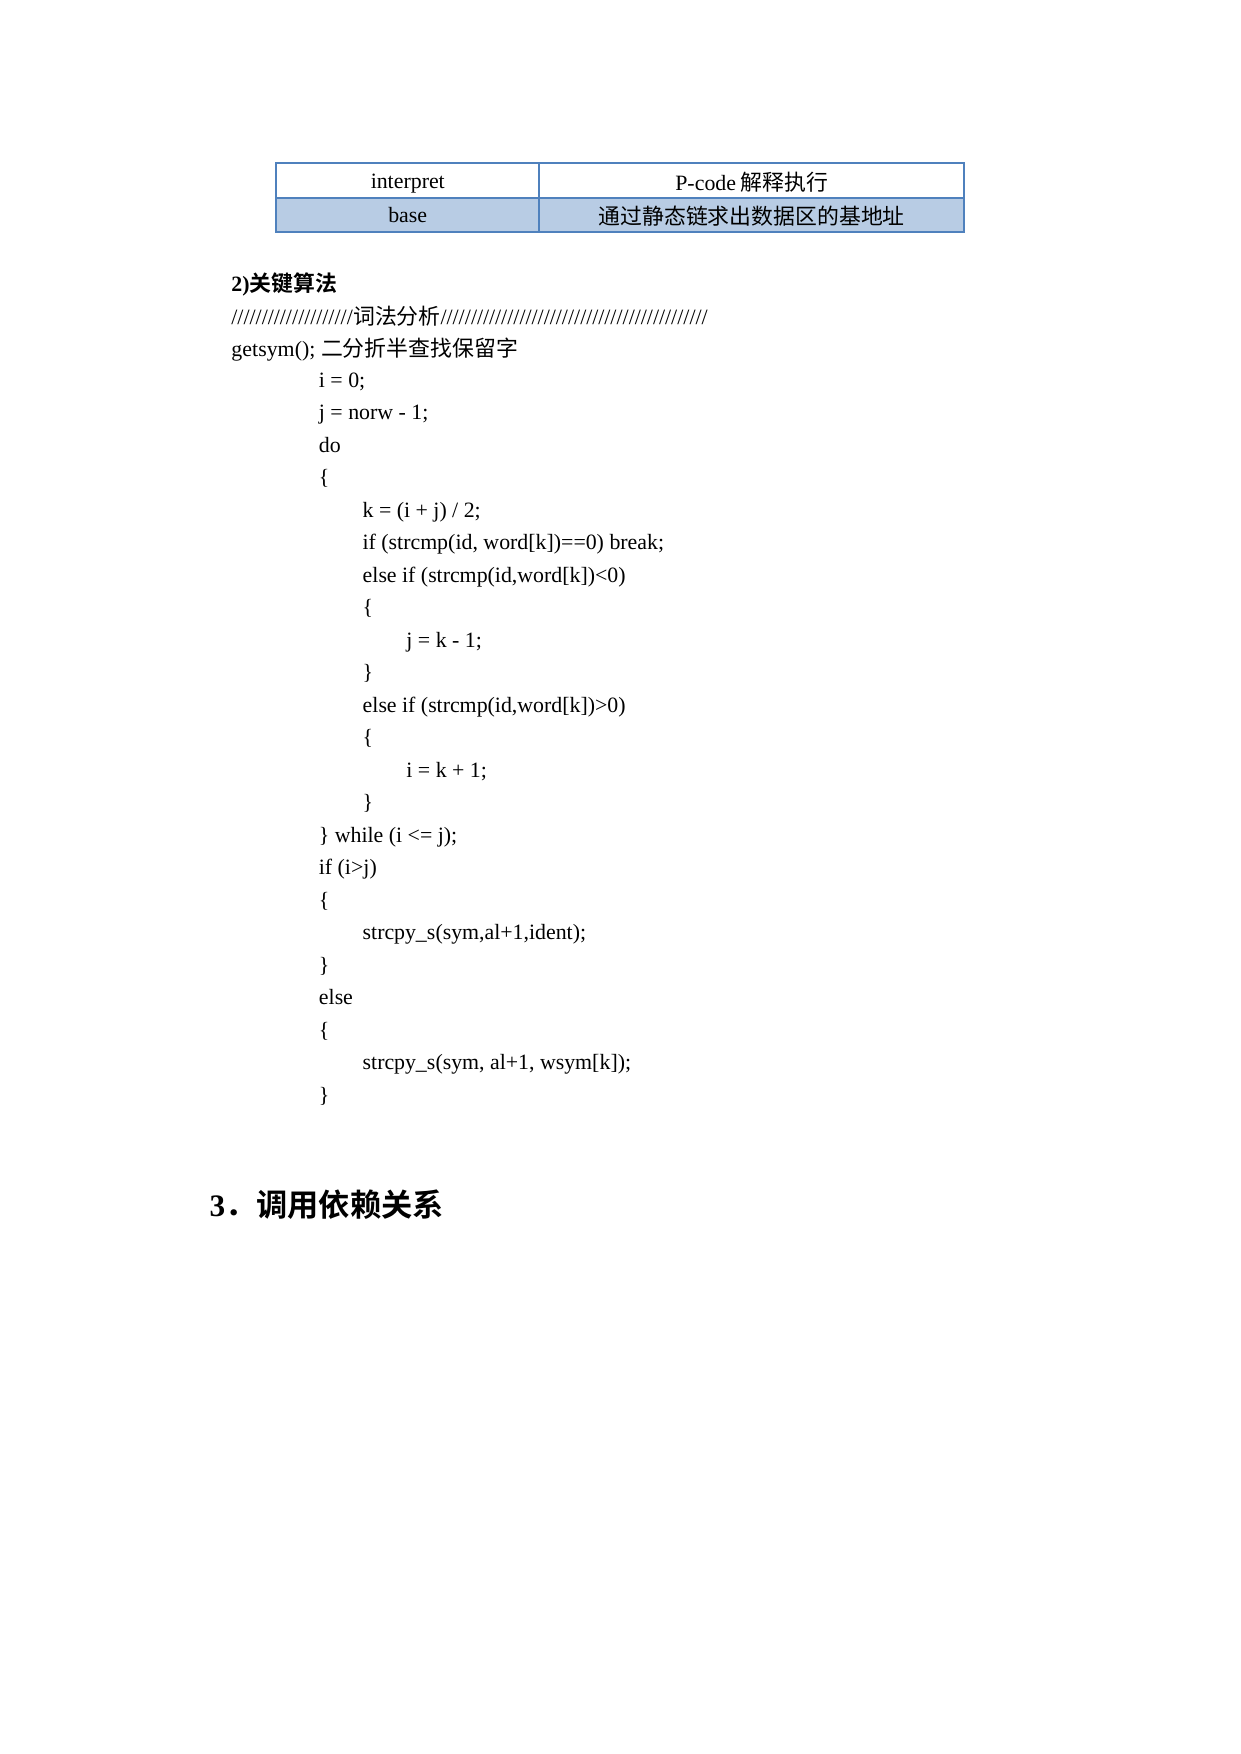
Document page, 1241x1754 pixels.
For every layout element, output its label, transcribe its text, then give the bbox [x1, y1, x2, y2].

text j = k - 1; [187, 623, 1053, 656]
text { [187, 883, 1053, 916]
text do [187, 428, 1053, 461]
text i = 0; [187, 363, 1053, 396]
text if (strcmp(id, word[k])==0) break; [187, 526, 1053, 558]
text { [187, 591, 1053, 623]
text } [187, 656, 1053, 688]
text { [187, 461, 1053, 493]
text { [187, 721, 1053, 753]
table_cell 通过静态链求出数据区的基地址 [540, 199, 963, 231]
text 2)关键算法 [187, 266, 1053, 298]
text strcpy_s(sym, al+1, wsym[k]); [187, 1046, 1053, 1078]
table_cell base [277, 199, 538, 231]
text ////////////////////词法分析//////////////////////////////////////////// [187, 298, 1053, 331]
text strcpy_s(sym,al+1,ident); [187, 916, 1053, 948]
text } while (i <= j); [187, 818, 1053, 851]
text } [187, 786, 1053, 818]
text if (i>j) [187, 851, 1053, 883]
text { [187, 1013, 1053, 1046]
text k = (i + j) / 2; [187, 493, 1053, 526]
text else if (strcmp(id,word[k])>0) [187, 688, 1053, 721]
text } [187, 948, 1053, 981]
text else if (strcmp(id,word[k])<0) [187, 558, 1053, 591]
text j = norw - 1; [187, 396, 1053, 428]
table_cell interpret [277, 164, 538, 197]
text i = k + 1; [187, 753, 1053, 786]
text } [187, 1078, 1053, 1111]
table_cell P-code解释执行 [540, 164, 963, 197]
text else [187, 981, 1053, 1013]
subtitle 3．调用依赖关系 [209, 1170, 1053, 1235]
text getsym(); 二分折半查找保留字 [187, 331, 1053, 363]
